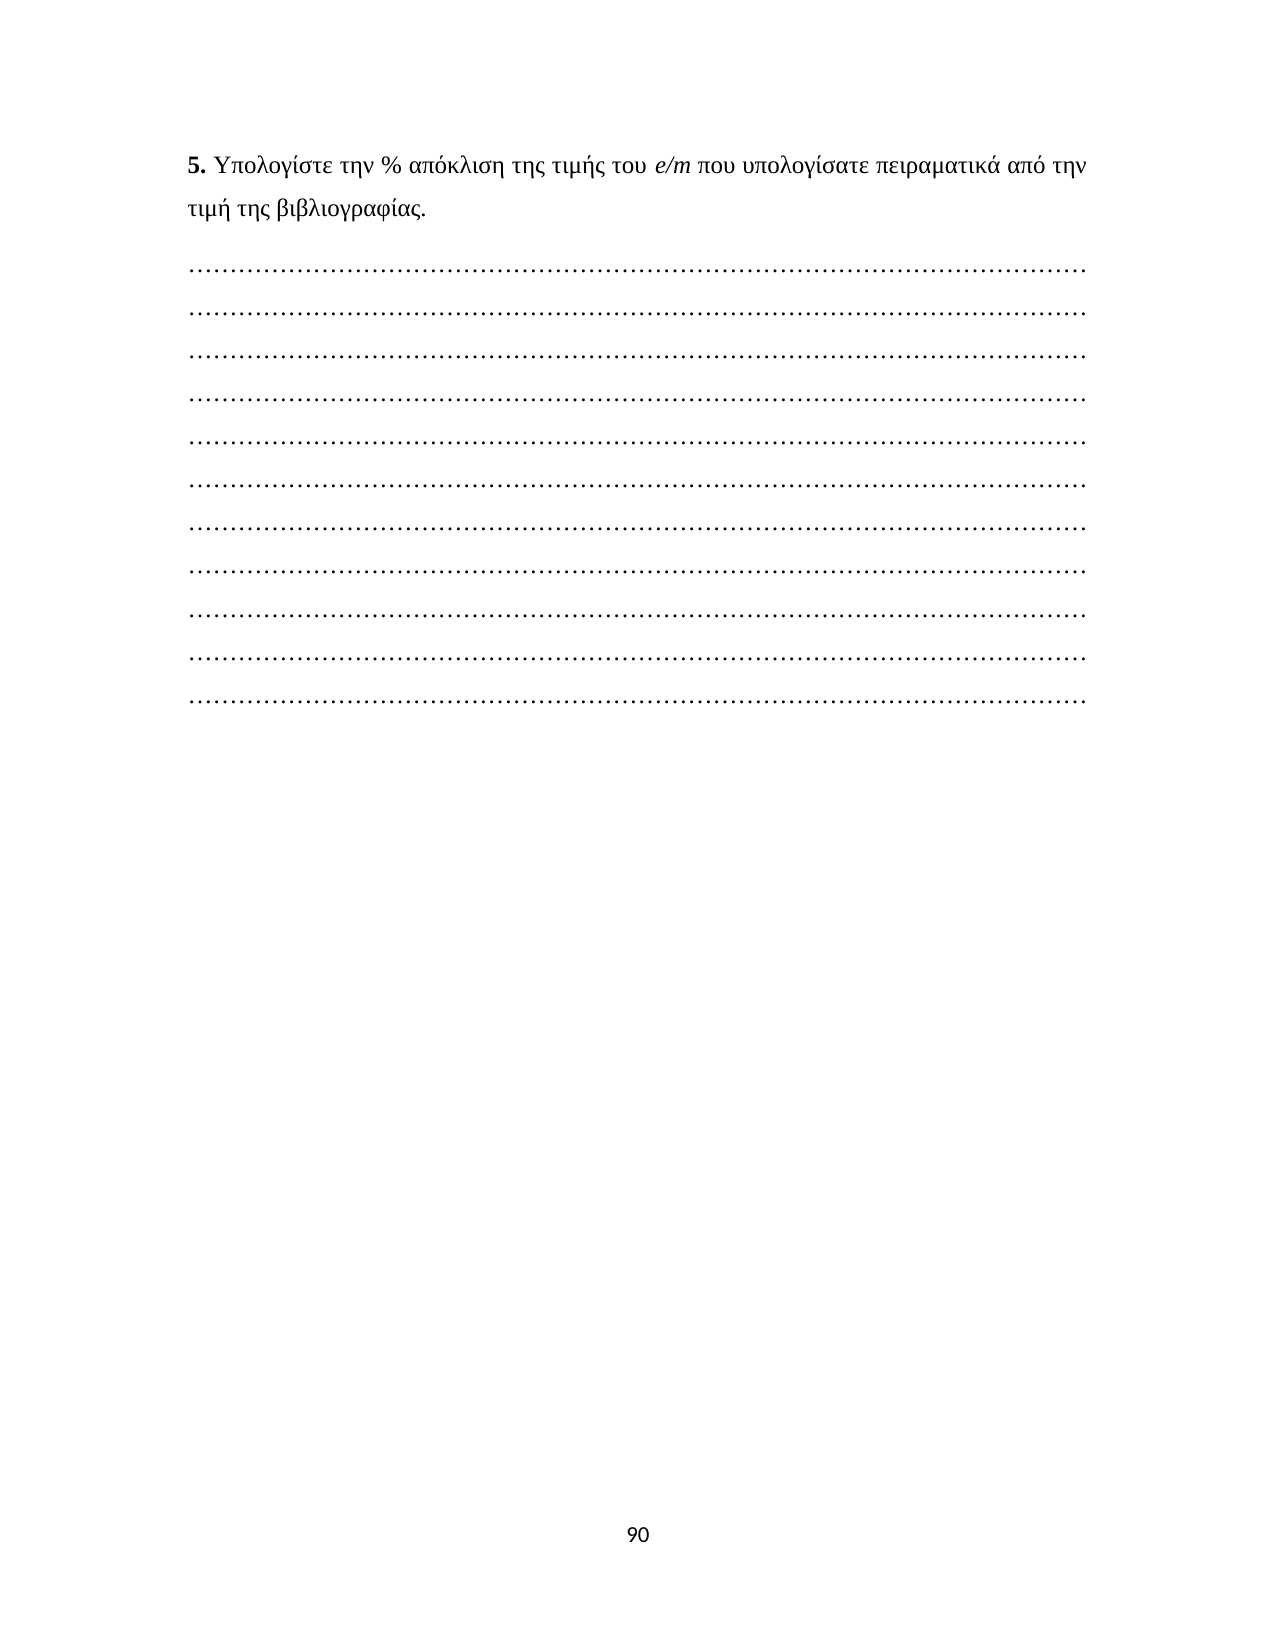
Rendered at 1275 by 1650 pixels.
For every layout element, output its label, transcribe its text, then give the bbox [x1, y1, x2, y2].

text 5. Υπολογίστε την % απόκλιση της τιμής του e/m που υπολογίσατε πειραματικά από την τιμή της βιβλιογραφίας. [187, 150, 1087, 222]
text ……………………………………………………………………………………………………………………………………………………………………………………………………………………………………………………………………………………………………………………………………………………………………………………………………………………………………………………………………………………………………………………………………………………………………………………………………………………………………………………………………………………………………………………………………………………………………………………………………………………………………………………………………………………………………………………………………………………………………………………………………………………………………………………………………………………………… [187, 249, 1087, 709]
